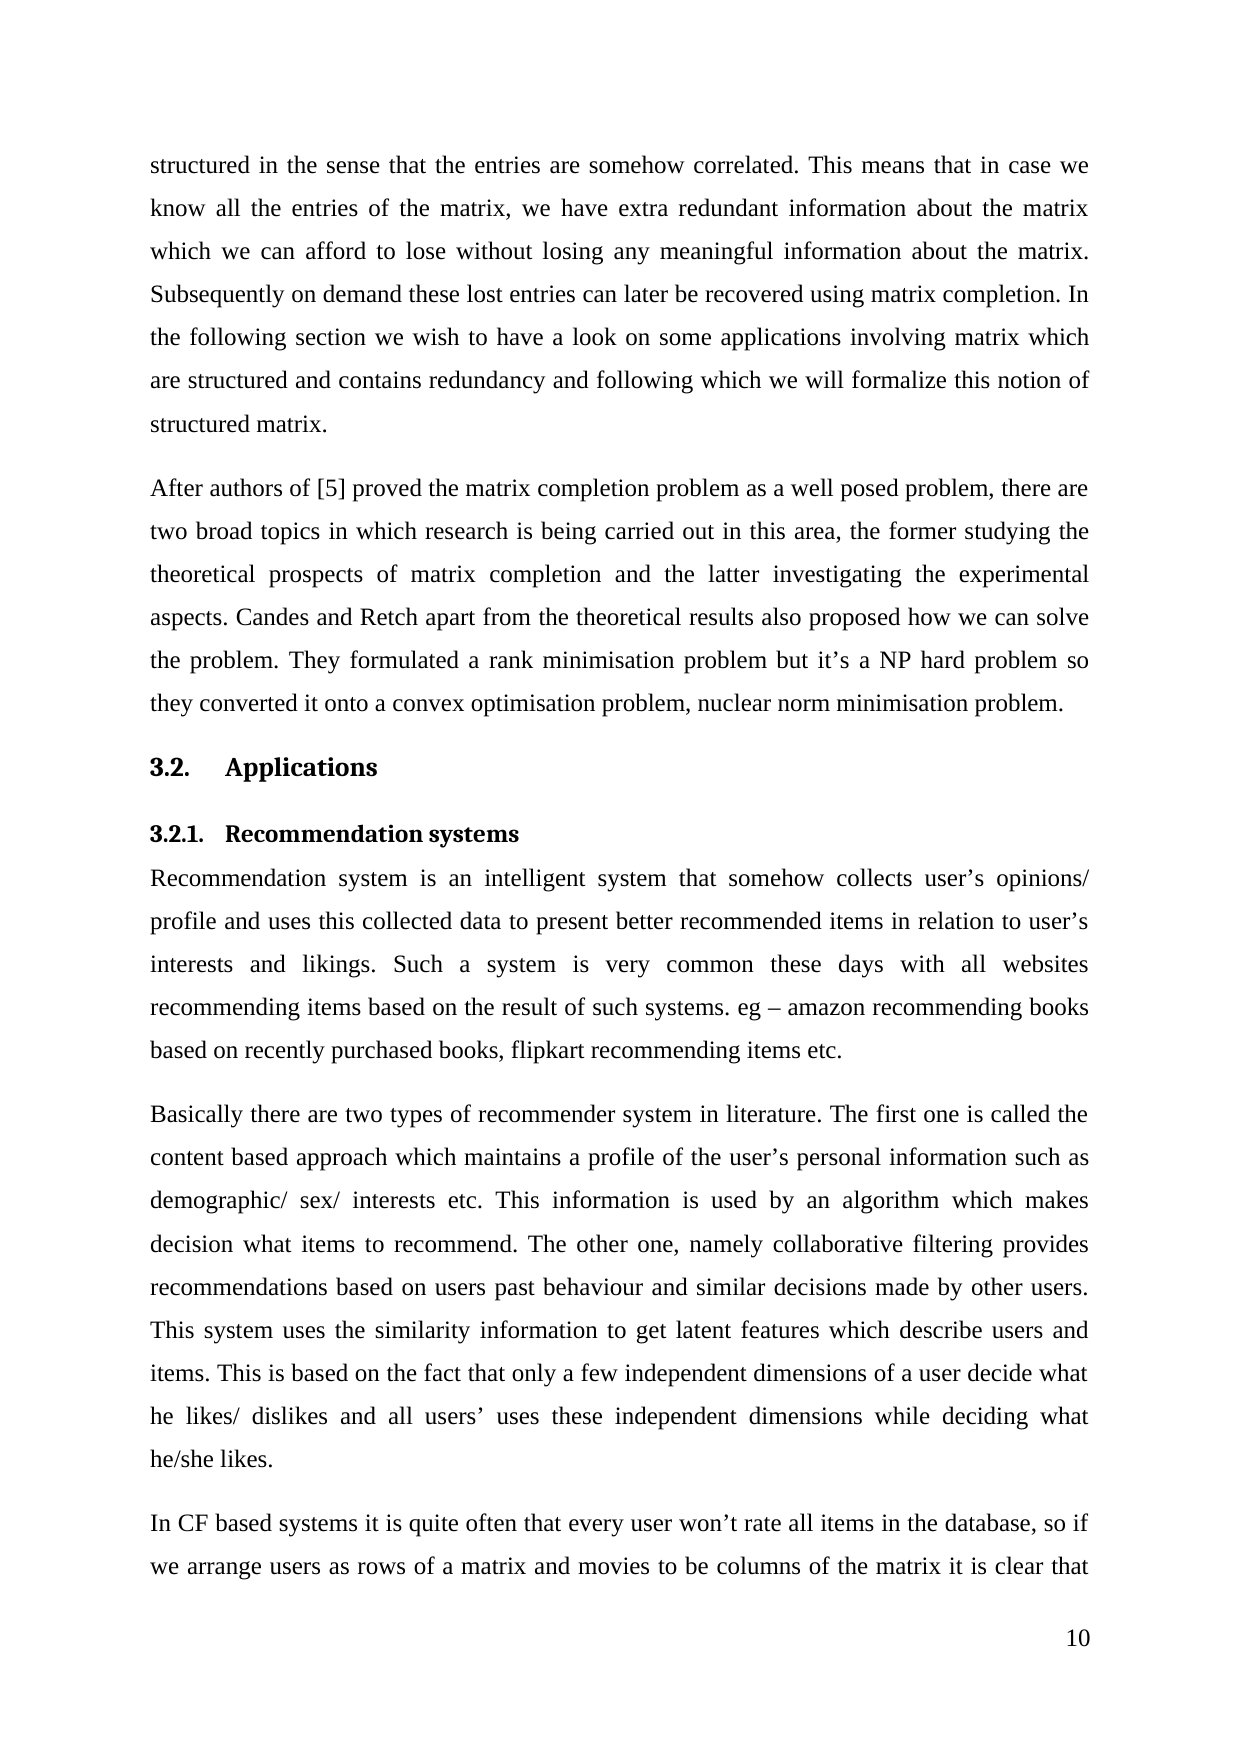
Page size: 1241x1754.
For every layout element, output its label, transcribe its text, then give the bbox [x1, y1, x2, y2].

subtitle Applications [150, 752, 1090, 783]
subtitle Recommendation systems [150, 820, 1090, 848]
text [150, 150, 1090, 437]
text Recommendation system is an intelligent system that somehow collects user’s opinions/ profile and uses this collected data to present better recommended items in relation to user’s interests and likings. Such a system is very common these days with all websites recommending items based on the result of such systems. eg – amazon recommending books based on recently purchased books, flipkart recommending items etc. [150, 863, 1090, 1064]
text Basically there are two types of recommender system in literature. The first one is called the content based approach which maintains a profile of the user’s personal information such as demographic/ sex/ interests etc. This information is used by an algorithm which makes decision what items to recommend. The other one, namely collaborative filtering provides recommendations based on users past behaviour and similar decisions made by other users. This system uses the similarity information to get latent features which describe users and items. This is based on the fact that only a few independent dimensions of a user decide what he likes/ dislikes and all users’ uses these independent dimensions while deciding what he/she likes. [150, 1099, 1090, 1473]
text After authors of [5] proved the matrix completion problem as a well posed problem, there are two broad topics in which research is being carried out in this area, the former studying the theoretical prospects of matrix completion and the latter investigating the experimental aspects. Candes and Retch apart from the theoretical results also proposed how we can solve the problem. They formulated a rank minimisation problem but it’s a NP hard problem so they converted it onto a convex optimisation problem, nuclear norm minimisation problem. [150, 473, 1090, 717]
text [150, 1508, 1090, 1580]
